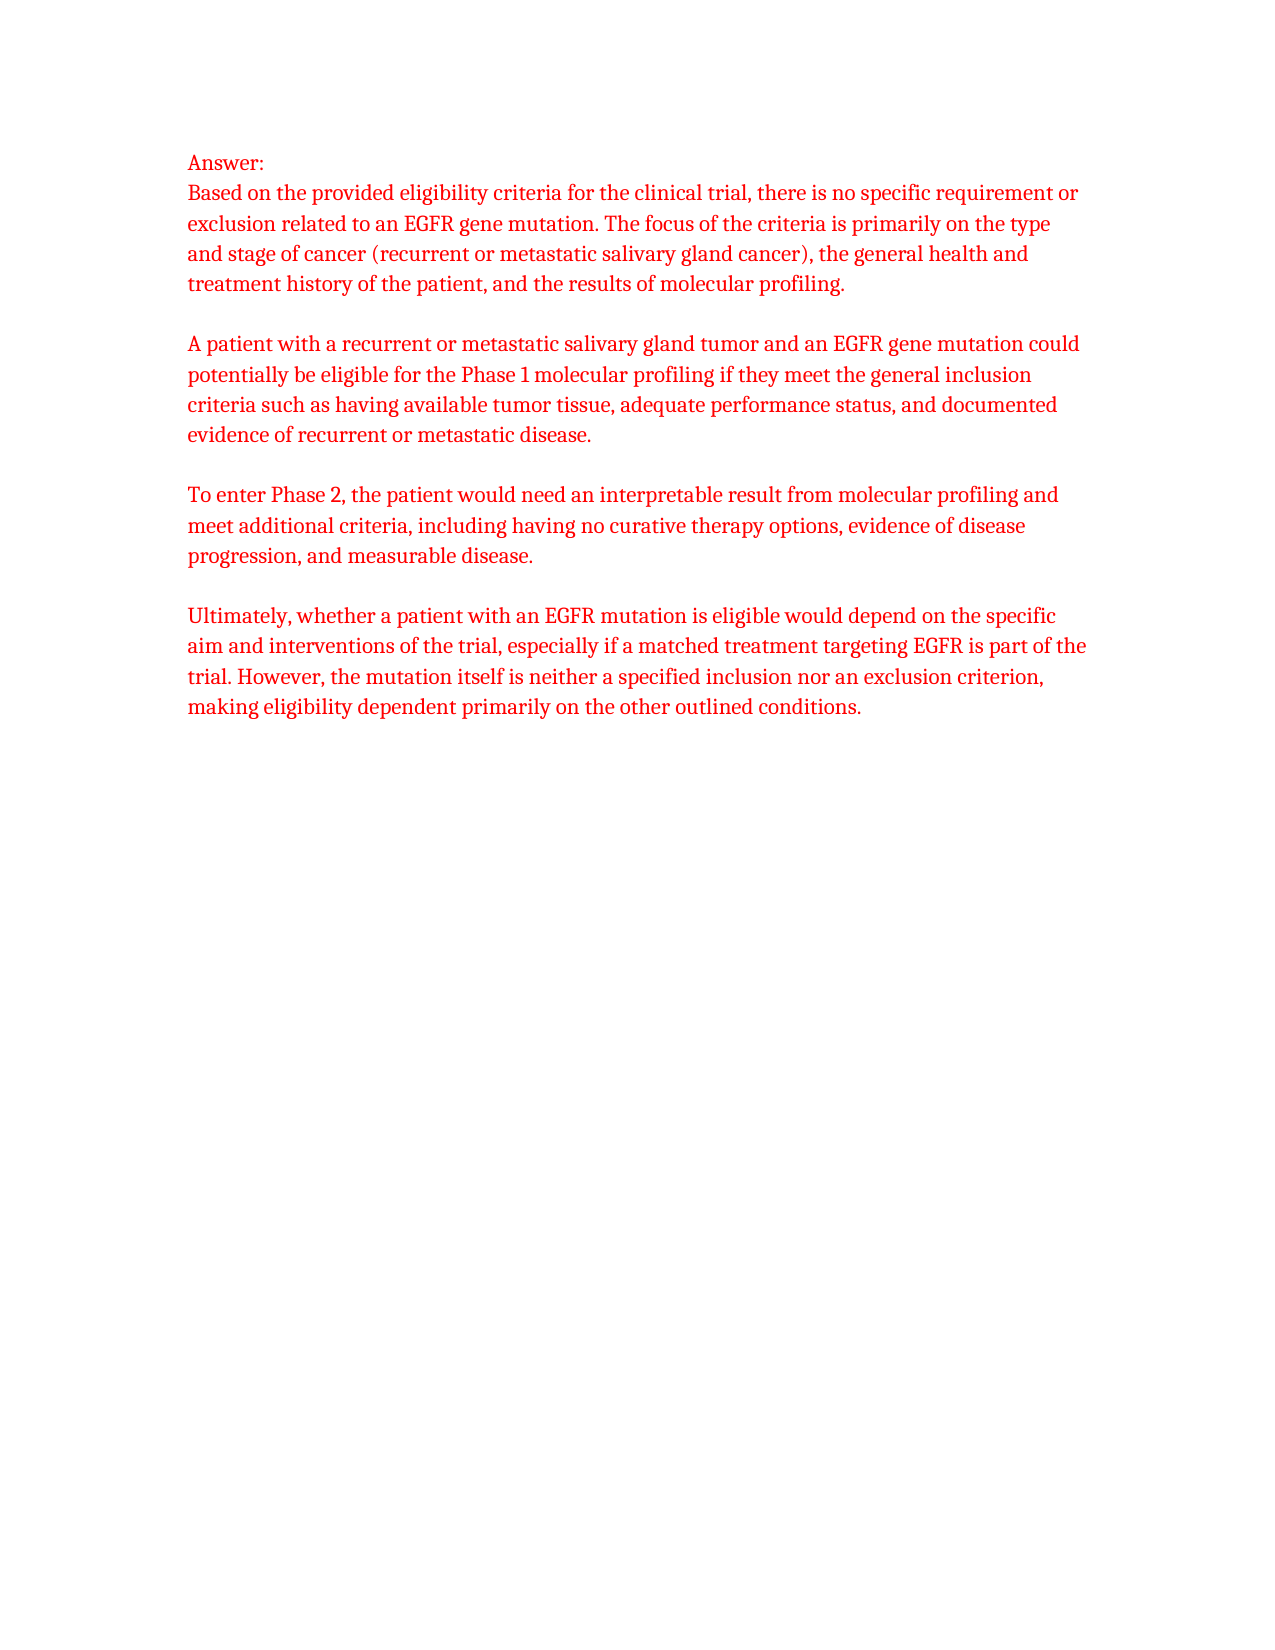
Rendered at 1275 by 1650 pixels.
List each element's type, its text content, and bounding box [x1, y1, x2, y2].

text Answer: Based on the provided eligibility criteria for the clinical trial, there is no specific requirement or exclusion related to an EGFR gene mutation. The focus of the criteria is primarily on the type and stage of cancer (recurrent or metastatic salivary gland cancer), the general health and treatment history of the patient, and the results of molecular profiling. A patient with a recurrent or metastatic salivary gland tumor and an EGFR gene mutation could potentially be eligible for the Phase 1 molecular profiling if they meet the general inclusion criteria such as having available tumor tissue, adequate performance status, and documented evidence of recurrent or metastatic disease. To enter Phase 2, the patient would need an interpretable result from molecular profiling and meet additional criteria, including having no curative therapy options, evidence of disease progression, and measurable disease. Ultimately, whether a patient with an EGFR mutation is eligible would depend on the specific aim and interventions of the trial, especially if a matched treatment targeting EGFR is part of the trial. However, the mutation itself is neither a specified inclusion nor an exclusion criterion, making eligibility dependent primarily on the other outlined conditions. [187, 150, 1087, 720]
